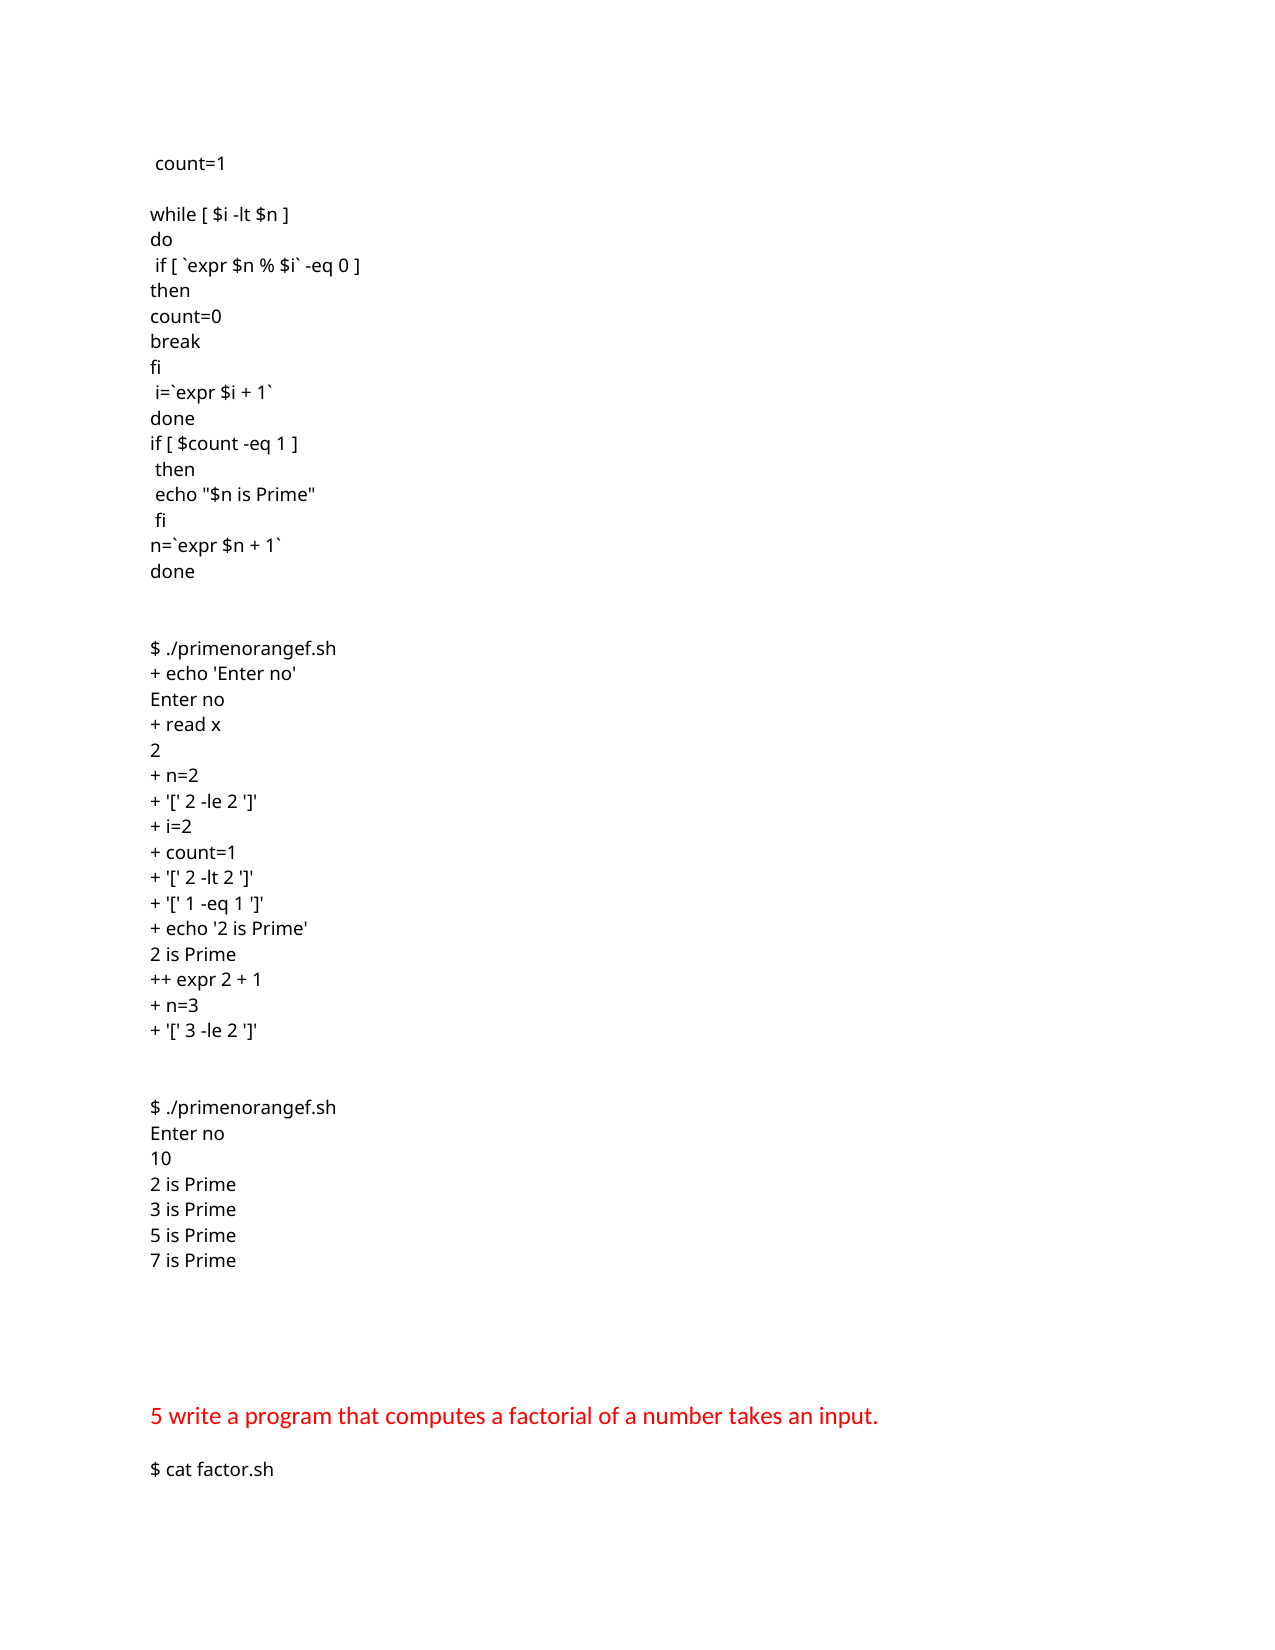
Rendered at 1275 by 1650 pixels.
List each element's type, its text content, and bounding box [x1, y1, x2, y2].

text ++ expr 2 + 1 [150, 967, 1125, 992]
text 2 [150, 737, 1125, 762]
text 5 is Prime [150, 1222, 1125, 1247]
text then [150, 278, 1125, 303]
text done [150, 405, 1125, 431]
text + '[' 3 -le 2 ']' [150, 1018, 1125, 1043]
text + '[' 1 -eq 1 ']' [150, 890, 1125, 916]
text Enter no [150, 686, 1125, 711]
text 2 is Prime [150, 941, 1125, 967]
text count=0 [150, 303, 1125, 329]
text echo "$n is Prime" [150, 482, 1125, 507]
text break [150, 329, 1125, 354]
text + '[' 2 -lt 2 ']' [150, 864, 1125, 890]
text + n=2 [150, 762, 1125, 788]
text + i=2 [150, 813, 1125, 839]
text if [ `expr $n % $i` -eq 0 ] [150, 252, 1125, 278]
text 3 is Prime [150, 1196, 1125, 1222]
text + n=3 [150, 992, 1125, 1018]
text 2 is Prime [150, 1171, 1125, 1196]
text n=`expr $n + 1` [150, 533, 1125, 558]
text then [150, 456, 1125, 482]
text fi [150, 354, 1125, 380]
text $ cat factor.sh [150, 1456, 1125, 1482]
text 5 write a program that computes a factorial of a number takes an input. [150, 1401, 1125, 1431]
text $ ./primenorangef.sh [150, 635, 1125, 660]
text + '[' 2 -le 2 ']' [150, 788, 1125, 813]
text fi [150, 507, 1125, 533]
text 7 is Prime [150, 1247, 1125, 1273]
text while [ $i -lt $n ] [150, 201, 1125, 227]
text if [ $count -eq 1 ] [150, 431, 1125, 456]
text + echo 'Enter no' [150, 660, 1125, 686]
text count=1 [150, 150, 1125, 176]
text + count=1 [150, 839, 1125, 864]
text do [150, 227, 1125, 252]
text + echo '2 is Prime' [150, 916, 1125, 941]
text i=`expr $i + 1` [150, 380, 1125, 405]
text 10 [150, 1145, 1125, 1171]
text Enter no [150, 1120, 1125, 1145]
text done [150, 558, 1125, 584]
text + read x [150, 711, 1125, 737]
text $ ./primenorangef.sh [150, 1094, 1125, 1120]
